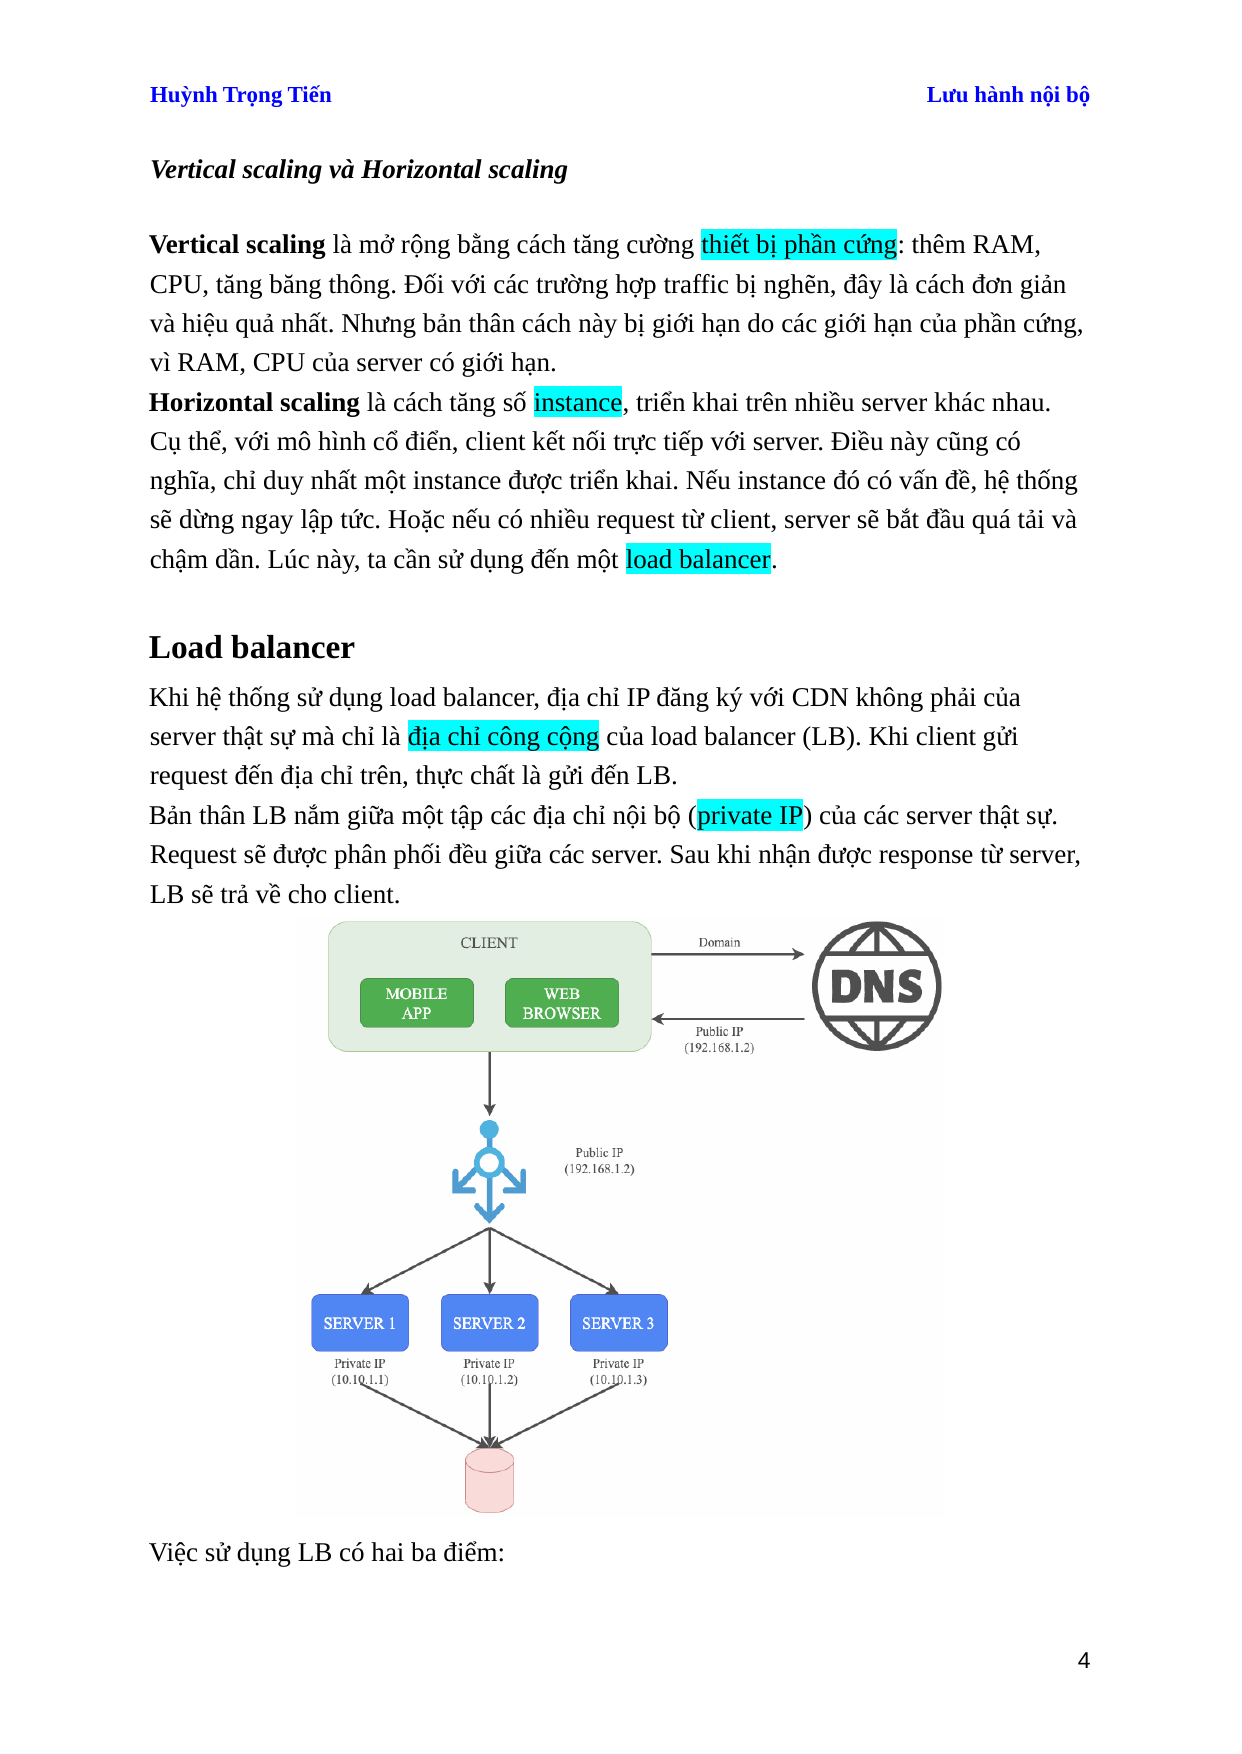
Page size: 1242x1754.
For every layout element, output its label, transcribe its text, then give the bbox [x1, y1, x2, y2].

text Khi hệ thống sử dụng load balancer, địa chỉ IP đăng ký với CDN không phải của server thật sự mà chỉ là địa chỉ công cộng của load balancer (LB). Khi client gửi request đến địa chỉ trên, thực chất là gửi đến LB. [148, 681, 1090, 791]
text Vertical scaling là mở rộng bằng cách tăng cường thiết bị phần cứng: thêm RAM, CPU, tăng băng thông. Đối với các trường hợp traffic bị nghẽn, đây là cách đơn giản và hiệu quả nhất. Nhưng bản thân cách này bị giới hạn do các giới hạn của phần cứng, vì RAM, CPU của server có giới hạn. [148, 228, 1090, 377]
picture [149, 406, 1091, 1517]
text Bản thân LB nắm giữa một tập các địa chỉ nội bộ (private IP) của các server thật sự. Request sẽ được phân phối đều giữa các server. Sau khi nhận được response từ server, LB sẽ trả về cho client. [148, 799, 1090, 909]
subtitle Vertical scaling và Horizontal scaling [150, 153, 1090, 184]
text Horizontal scaling là cách tăng số instance, triển khai trên nhiều server khác nhau. Cụ thể, với mô hình cổ điển, client kết nối trực tiếp với server. Điều này cũng có nghĩa, chỉ duy nhất một instance được triển khai. Nếu instance đó có vấn đề, hệ thống sẽ dừng ngay lập tức. Hoặc nếu có nhiều request từ client, server sẽ bắt đầu quá tải và chậm dần. Lúc này, ta cần sử dụng đến một load balancer. [148, 386, 1090, 574]
text Việc sử dụng LB có hai ba điểm: [148, 1536, 1090, 1567]
subtitle Load balancer [148, 627, 1085, 665]
